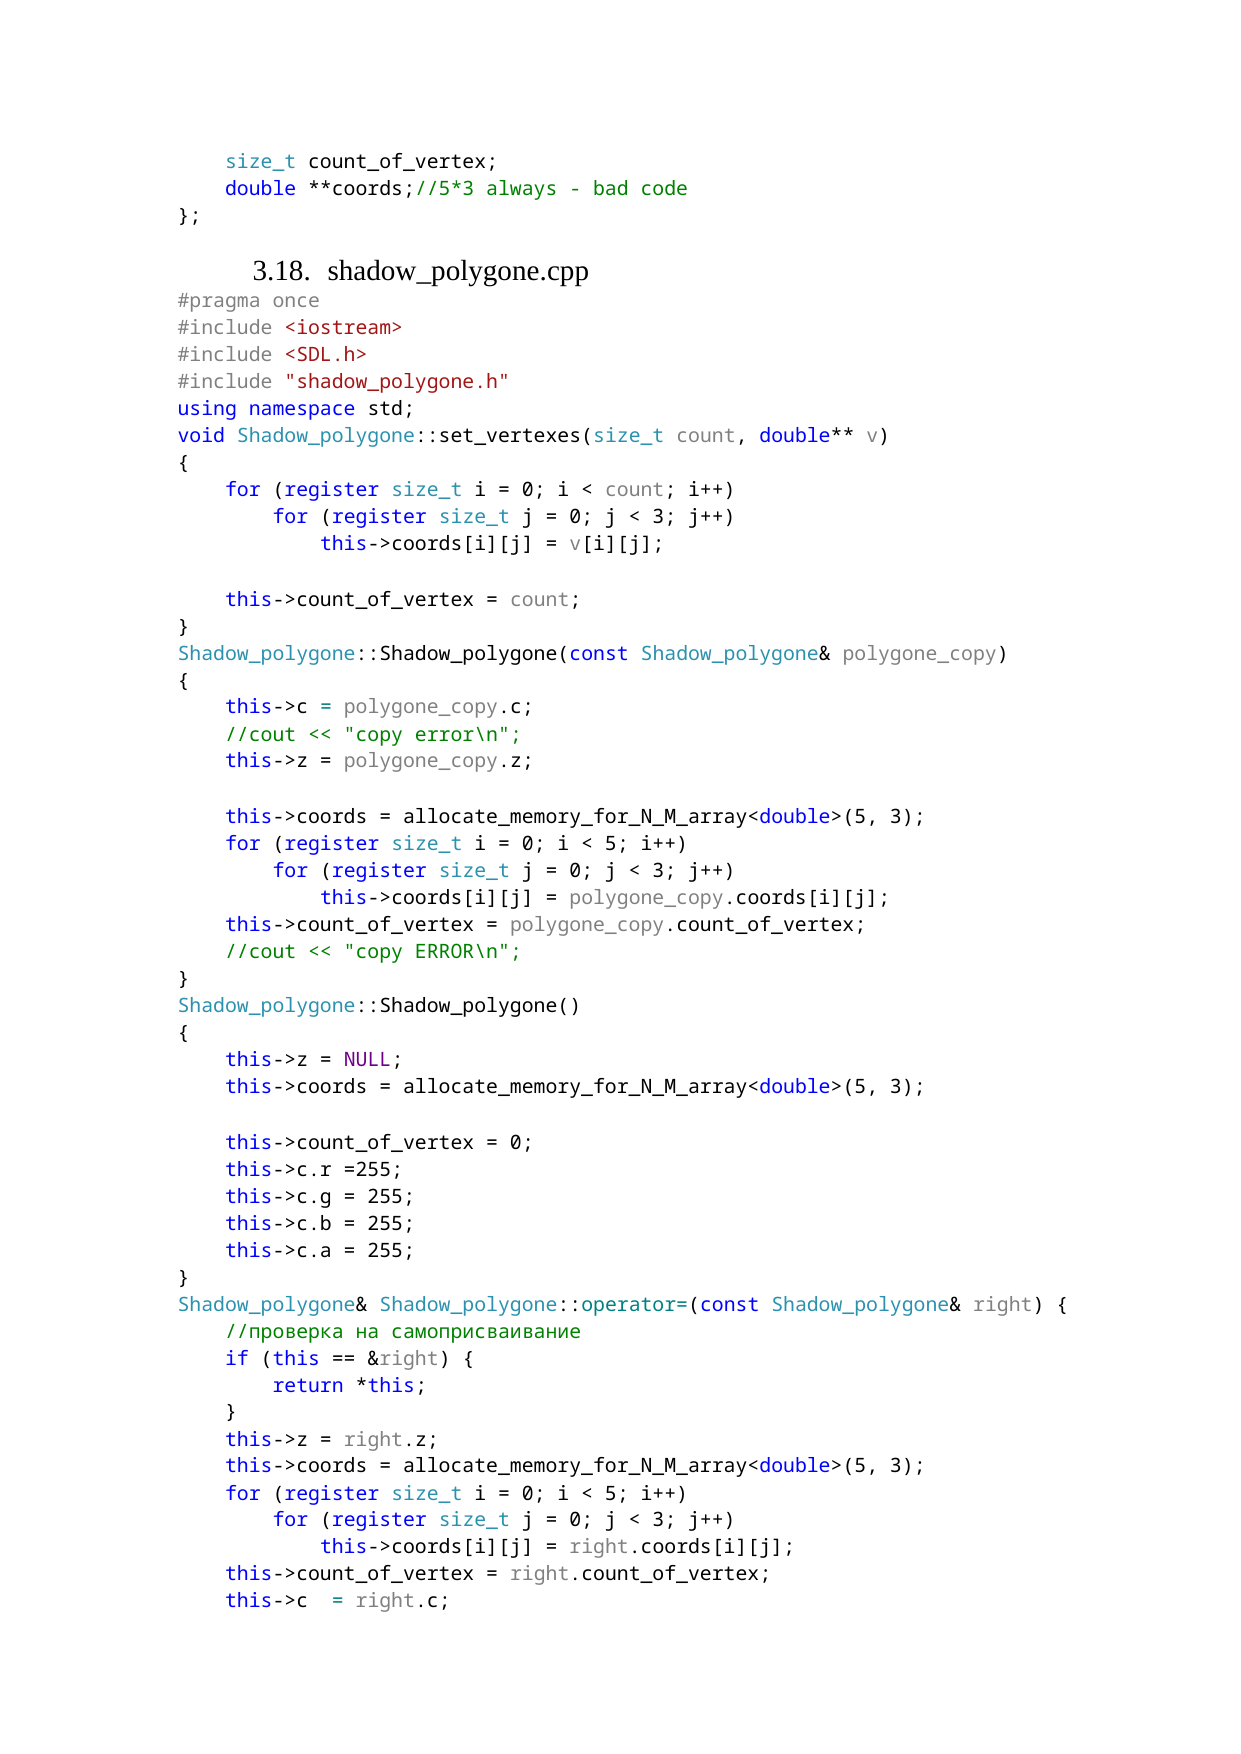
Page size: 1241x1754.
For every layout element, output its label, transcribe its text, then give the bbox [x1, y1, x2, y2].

text for (register size_t j = 0; j < 3; j++) [177, 856, 1152, 883]
text this->coords = allocate_memory_for_N_M_array<double>(5, 3); [177, 1072, 1152, 1099]
text } [177, 1263, 1152, 1290]
subtitle shadow_polygone.cpp [252, 253, 1152, 286]
text //cout << "copy error\n"; [177, 720, 1152, 747]
text this->c.a = 255; [177, 1236, 1152, 1263]
text this->coords = allocate_memory_for_N_M_array<double>(5, 3); [177, 802, 1152, 829]
text } [177, 1398, 1152, 1425]
text this->coords[i][j] = right.coords[i][j]; [177, 1533, 1152, 1560]
text #include <iostream> [177, 313, 1152, 340]
text for (register size_t i = 0; i < 5; i++) [177, 829, 1152, 856]
text this->coords = allocate_memory_for_N_M_array<double>(5, 3); [177, 1452, 1152, 1479]
text //cout << "copy ERROR\n"; [177, 937, 1152, 964]
text Shadow_polygone::Shadow_polygone(const Shadow_polygone& polygone_copy) [177, 639, 1152, 666]
text this->count_of_vertex = 0; [177, 1128, 1152, 1155]
text this->coords[i][j] = polygone_copy.coords[i][j]; [177, 883, 1152, 910]
text } [177, 612, 1152, 639]
text { [177, 666, 1152, 693]
text this->count_of_vertex = polygone_copy.count_of_vertex; [177, 910, 1152, 937]
text for (register size_t j = 0; j < 3; j++) [177, 1506, 1152, 1533]
text this->c.b = 255; [177, 1209, 1152, 1236]
text #include "shadow_polygone.h" [177, 367, 1152, 394]
text this->count_of_vertex = right.count_of_vertex; [177, 1560, 1152, 1587]
text #pragma once [177, 286, 1152, 313]
text this->z = right.z; [177, 1425, 1152, 1452]
text this->c.g = 255; [177, 1182, 1152, 1209]
text #include <SDL.h> [177, 340, 1152, 367]
text { [177, 1018, 1152, 1045]
text for (register size_t i = 0; i < count; i++) [177, 475, 1152, 502]
text this->z = polygone_copy.z; [177, 747, 1152, 774]
text this->c = right.c; [177, 1587, 1152, 1614]
text } [177, 964, 1152, 991]
text size_t count_of_vertex; [177, 147, 1152, 174]
text //проверка на самоприсваивание [177, 1317, 1152, 1344]
text void Shadow_polygone::set_vertexes(size_t count, double** v) [177, 421, 1152, 448]
text for (register size_t j = 0; j < 3; j++) [177, 502, 1152, 529]
text Shadow_polygone::Shadow_polygone() [177, 991, 1152, 1018]
text this->z = NULL; [177, 1045, 1152, 1072]
text }; [177, 201, 1152, 228]
text double **coords;//5*3 always - bad code [177, 174, 1152, 201]
text this->c = polygone_copy.c; [177, 693, 1152, 720]
text Shadow_polygone& Shadow_polygone::operator=(const Shadow_polygone& right) { [177, 1290, 1152, 1317]
text return *this; [177, 1371, 1152, 1398]
text using namespace std; [177, 394, 1152, 421]
text if (this == &right) { [177, 1344, 1152, 1371]
text this->count_of_vertex = count; [177, 585, 1152, 612]
text for (register size_t i = 0; i < 5; i++) [177, 1479, 1152, 1506]
text this->c.r =255; [177, 1155, 1152, 1182]
text { [177, 448, 1152, 475]
text this->coords[i][j] = v[i][j]; [177, 529, 1152, 556]
